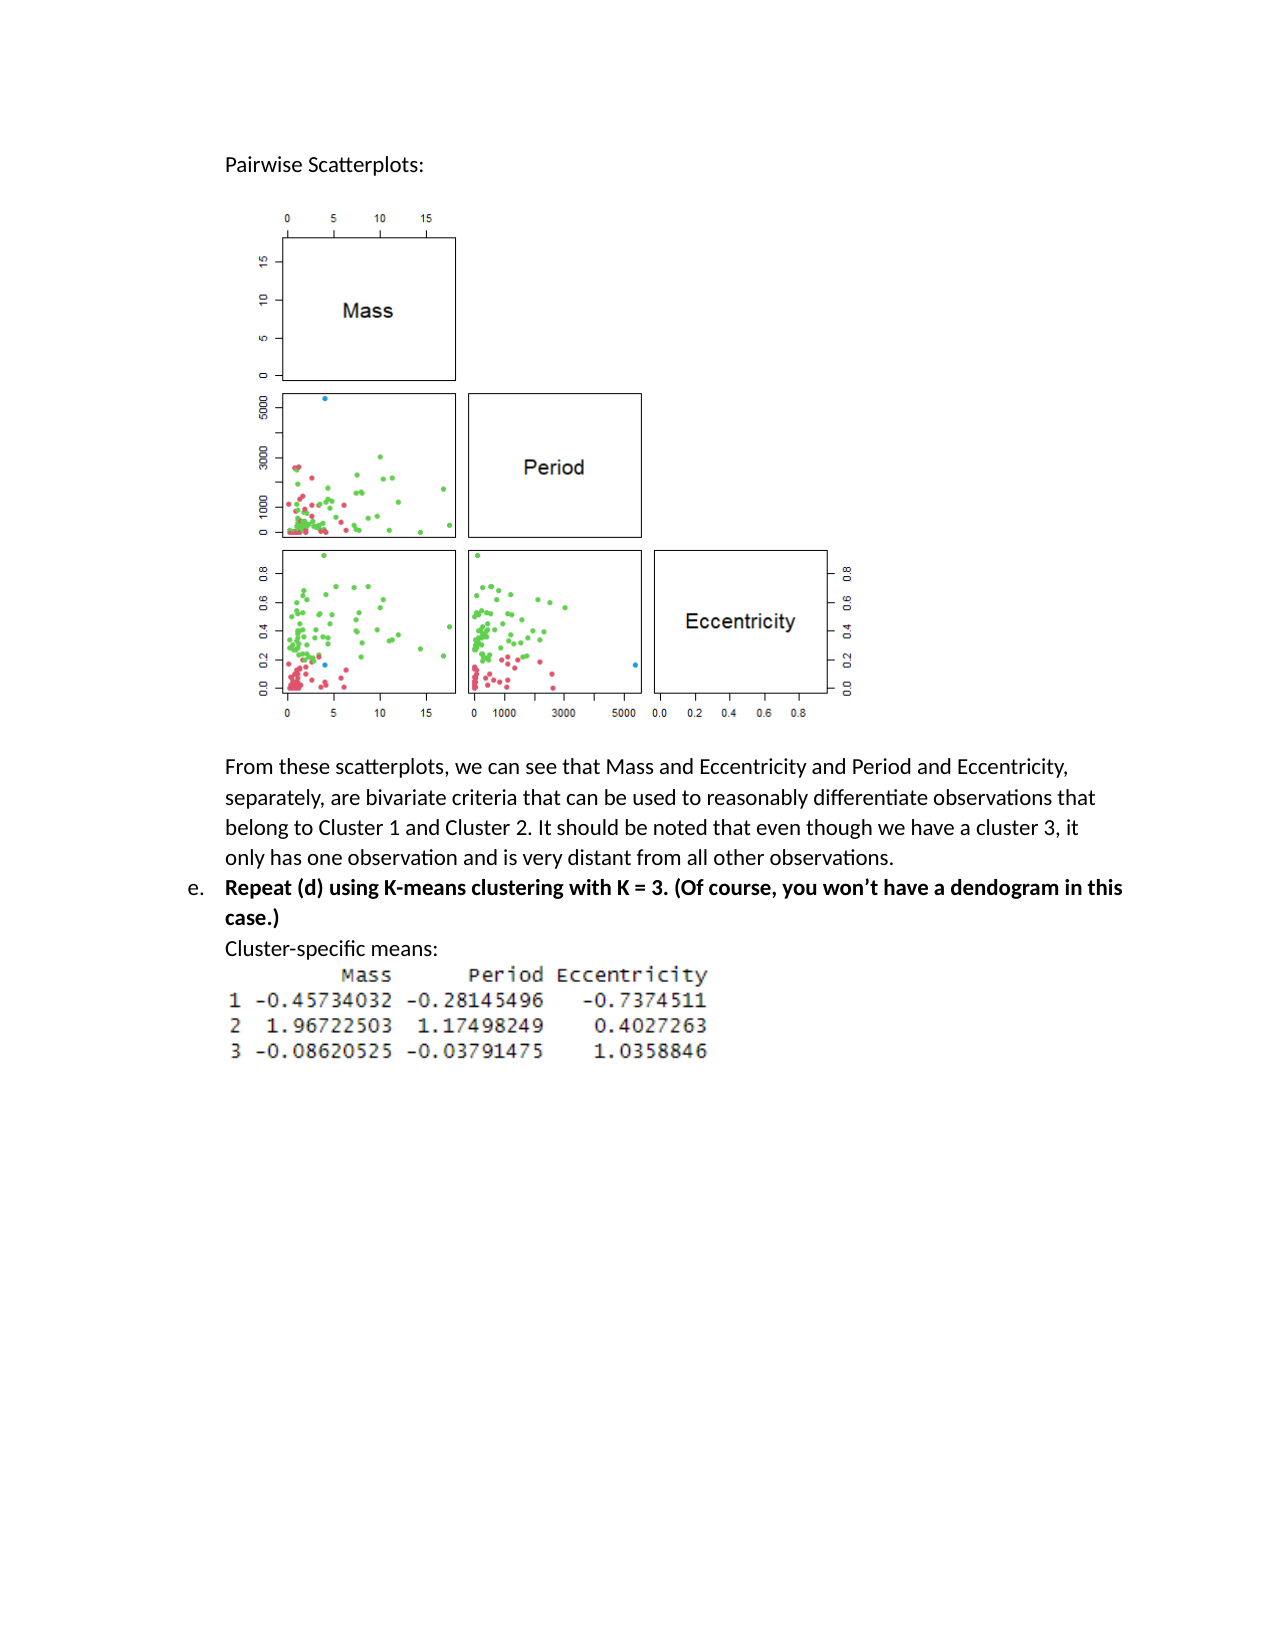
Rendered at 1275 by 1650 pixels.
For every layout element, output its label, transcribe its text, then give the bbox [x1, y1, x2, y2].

picture [225, 180, 885, 751]
picture [225, 963, 712, 1063]
